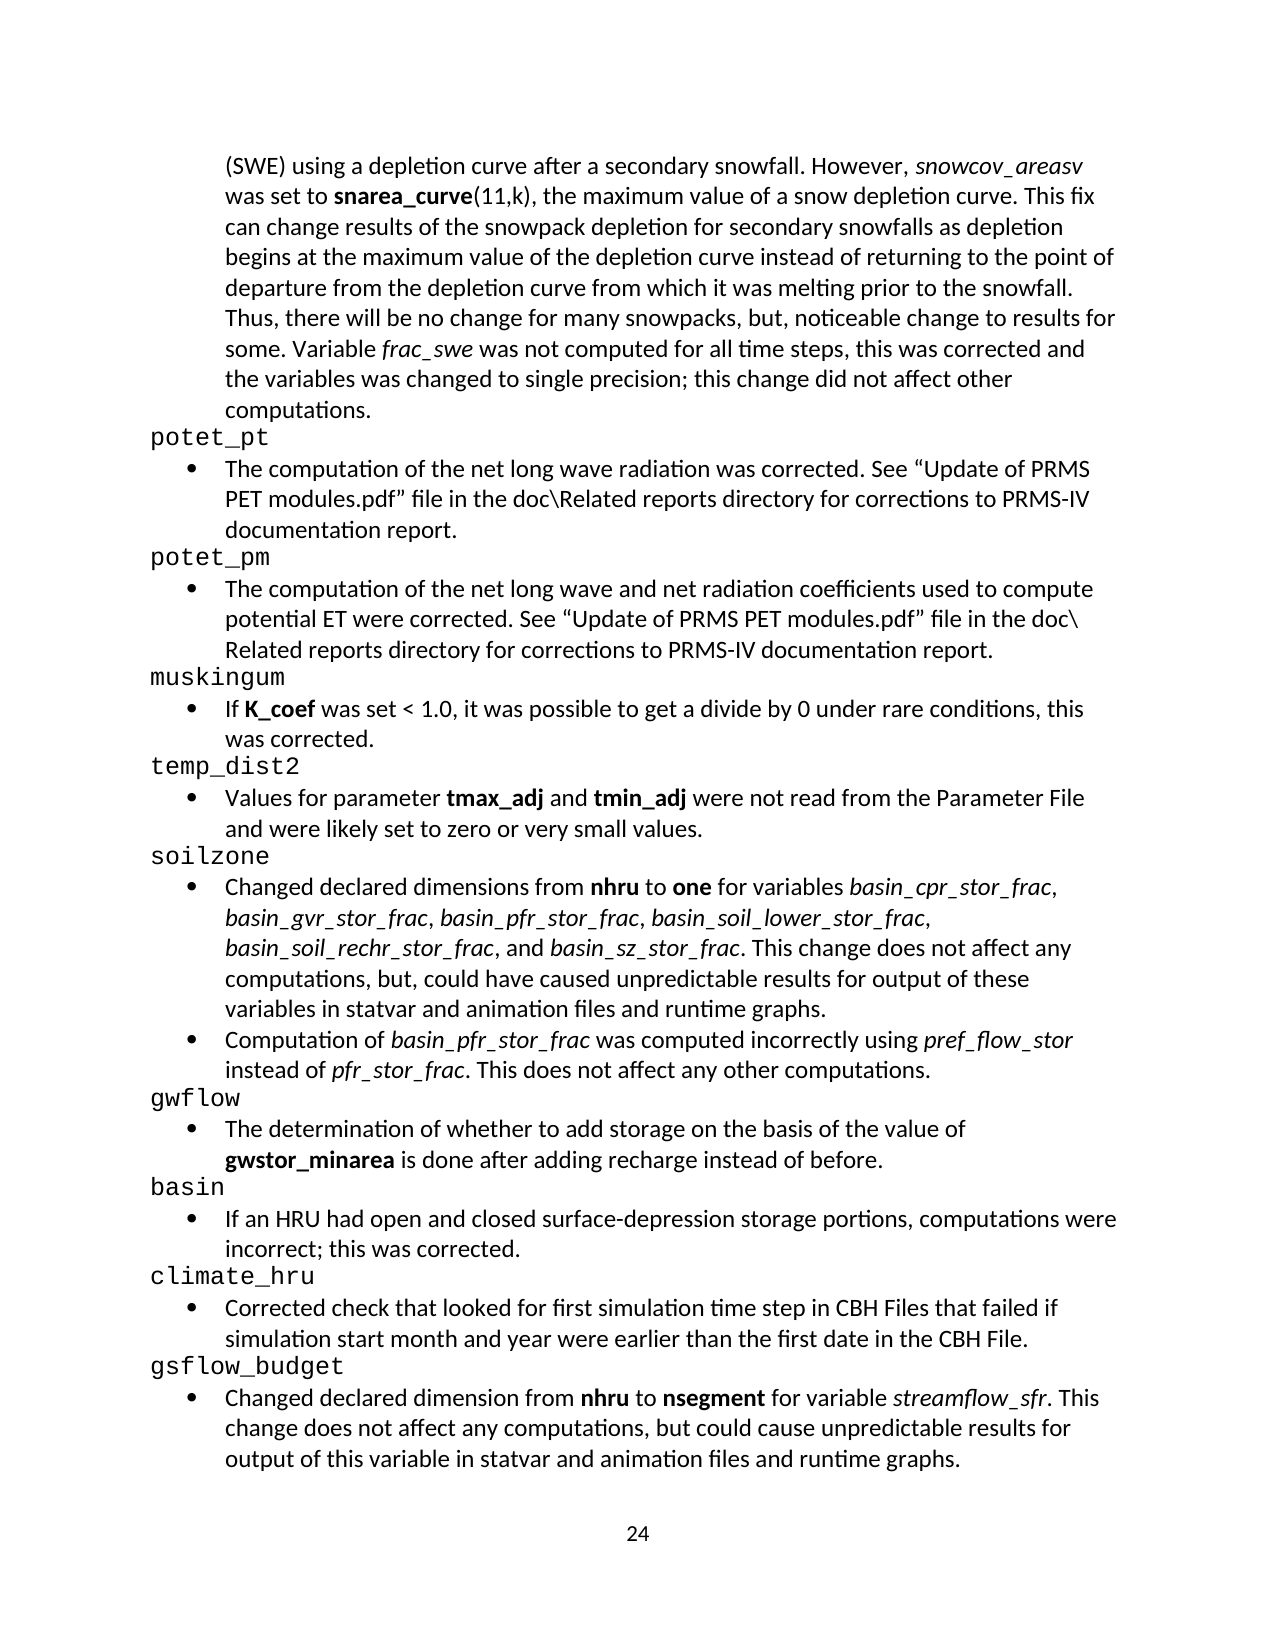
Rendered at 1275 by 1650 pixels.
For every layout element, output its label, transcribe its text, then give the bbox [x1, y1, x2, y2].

text temp_dist2 [150, 754, 1125, 782]
list The computation of the net long wave radiation was corrected. See “Update of PRMS PET modules.pdf” file in the doc\Related reports directory for corrections to PRMS-IV documentation report. [187, 453, 1125, 544]
text potet_pm [150, 544, 1125, 573]
list Changed declared dimensions from nhru to one for variables basin_cpr_stor_frac, basin_gvr_stor_frac, basin_pfr_stor_frac, basin_soil_lower_stor_frac, basin_soil_rechr_stor_frac, and basin_sz_stor_frac. This change does not affect any computations, but, could have caused unpredictable results for output of these variables in statvar and animation files and runtime graphs. [187, 872, 1125, 1024]
text basin [150, 1174, 1125, 1203]
list If K_coef was set < 1.0, it was possible to get a divide by 0 under rare conditions, this was corrected. [187, 693, 1125, 754]
list Corrected check that looked for first simulation time step in CBH Files that failed if simulation start month and year were earlier than the first date in the CBH File. [187, 1292, 1125, 1353]
list The computation of the net long wave and net radiation coefficients used to compute potential ET were corrected. See “Update of PRMS PET modules.pdf” file in the doc\Related reports directory for corrections to PRMS-IV documentation report. [187, 573, 1125, 664]
text gwflow [150, 1085, 1125, 1113]
text gsflow_budget [150, 1353, 1125, 1382]
text climate_hru [150, 1264, 1125, 1292]
text soilzone [150, 843, 1125, 872]
list The determination of whether to add storage on the basis of the value of gwstor_minarea is done after adding recharge instead of before. [187, 1113, 1125, 1174]
text potet_pt [150, 425, 1125, 453]
list Values for parameter tmax_adj and tmin_adj were not read from the Parameter File and were likely set to zero or very small values. [187, 782, 1125, 843]
text muskingum [150, 664, 1125, 693]
list Computation of basin_pfr_stor_frac was computed incorrectly using pref_flow_stor instead of pfr_stor_frac. This does not affect any other computations. [187, 1024, 1125, 1085]
list If an HRU had open and closed surface-depression storage portions, computations were incorrect; this was corrected. [187, 1203, 1125, 1264]
